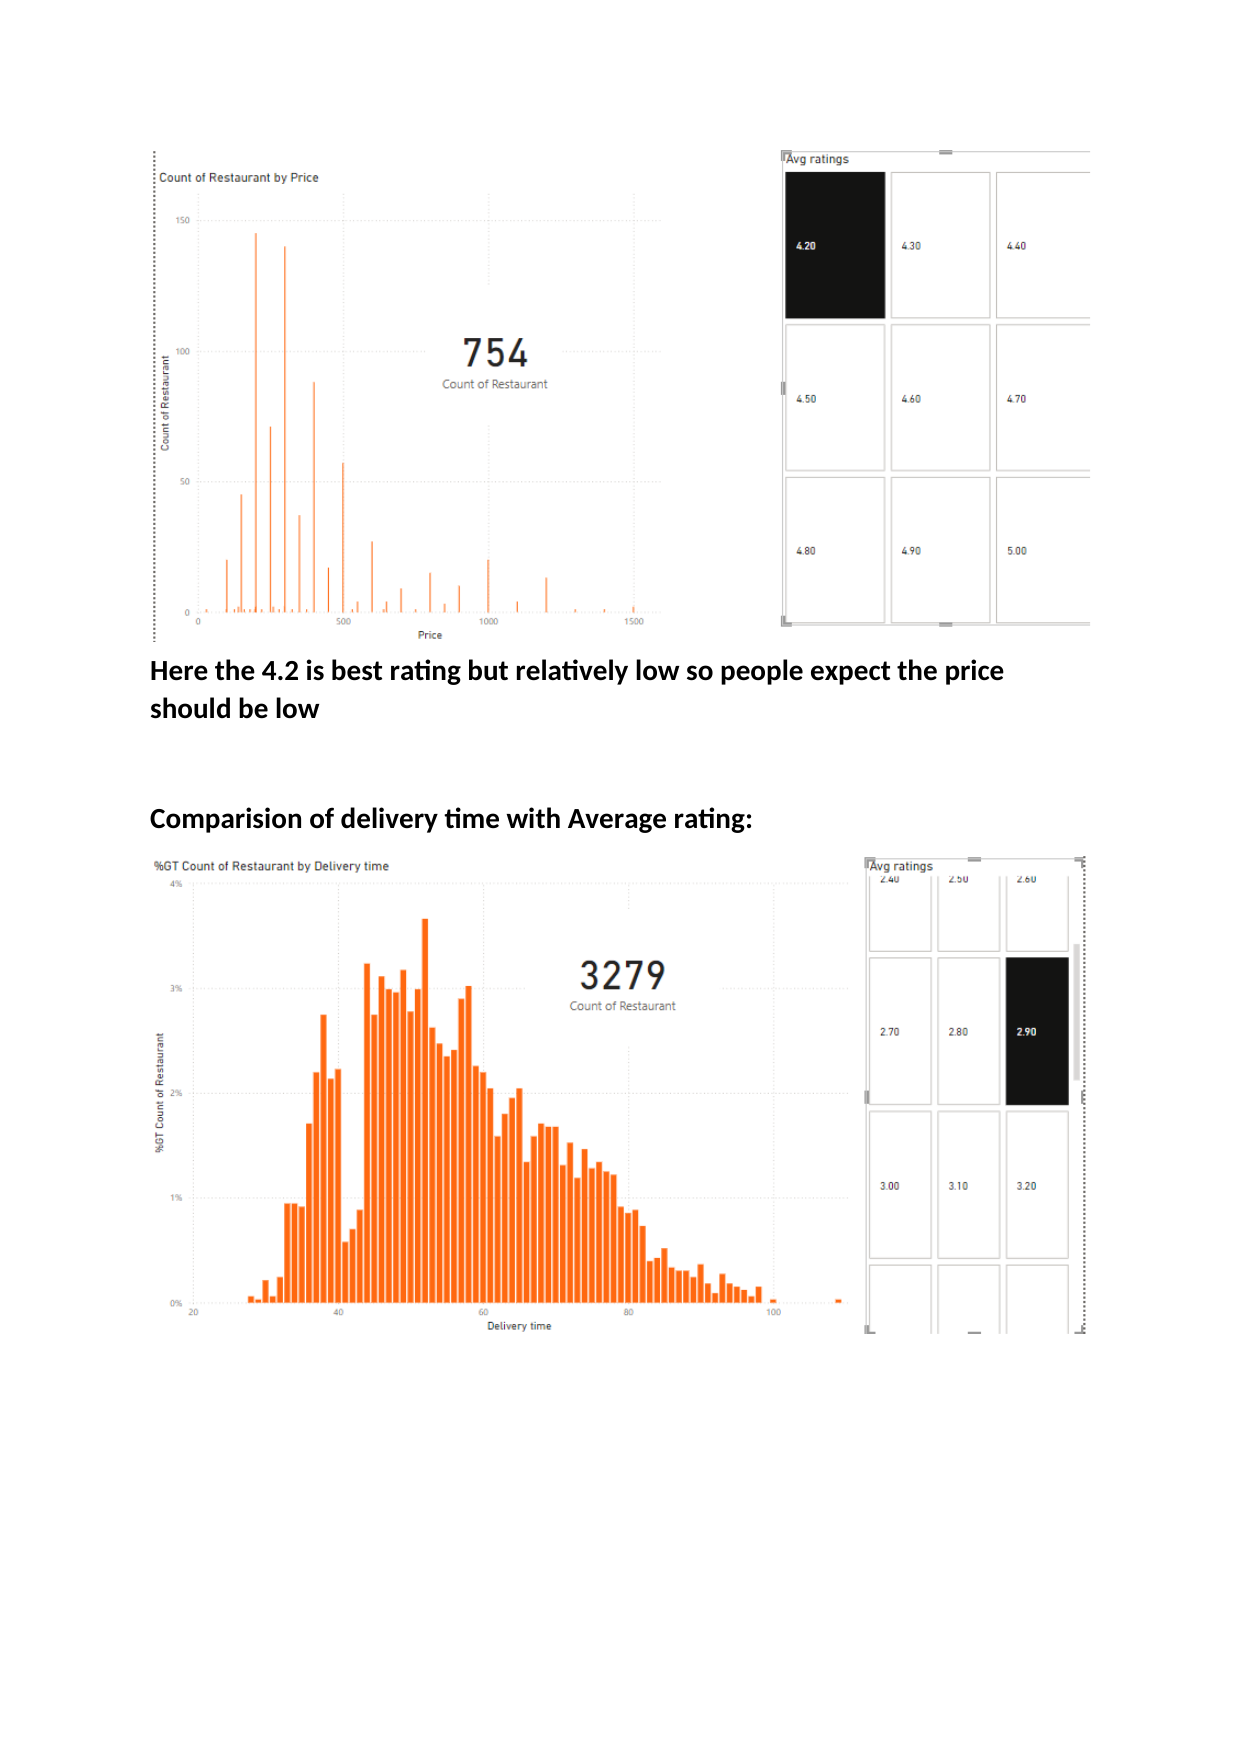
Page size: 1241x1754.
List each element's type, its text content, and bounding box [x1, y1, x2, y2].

text Comparision of delivery time with Average rating: [150, 801, 1090, 836]
text As a sample I took 2.9 as negative rating and the 3279 restaurant received 2.9 rating which is huge from 8000 restaurants which is half of the restaurants customers are expected the price should be l Here the 4.2 is best rating but relatively low so people expect the price should be low [150, 642, 1090, 726]
picture [150, 855, 1091, 1334]
picture [150, 150, 1091, 642]
